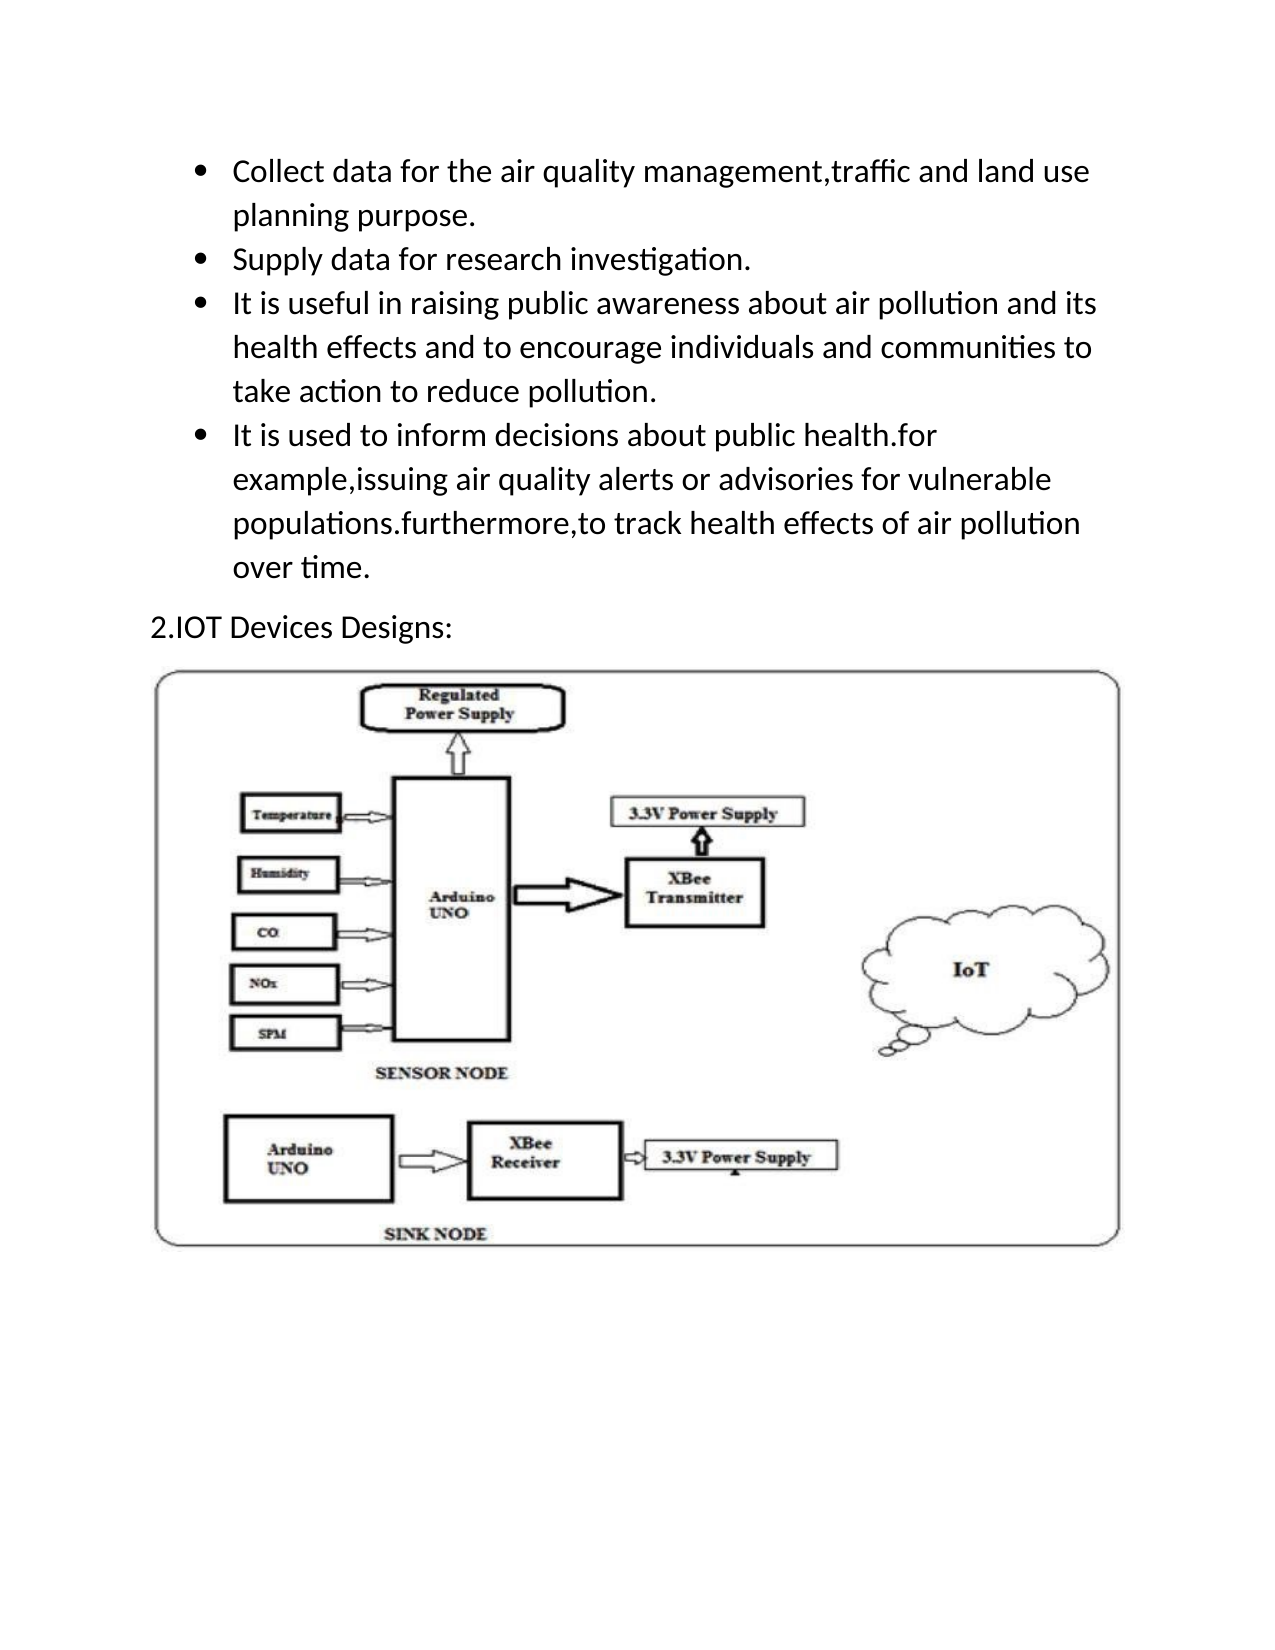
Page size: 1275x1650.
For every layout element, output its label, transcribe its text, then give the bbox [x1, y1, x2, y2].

list It is useful in raising public awareness about air pollution and its health effects and to encourage individuals and communities to take action to reduce pollution. [195, 282, 1125, 411]
list Supply data for research investigation. [195, 238, 1125, 279]
text 2.IOT Devices Designs: [150, 606, 1125, 647]
picture [150, 666, 1125, 1252]
list It is used to inform decisions about public health.for example,issuing air quality alerts or advisories for vulnerable populations.furthermore,to track health effects of air pollution over time. [195, 414, 1125, 586]
list Collect data for the air quality management,traffic and land use planning purpose. [195, 150, 1125, 235]
